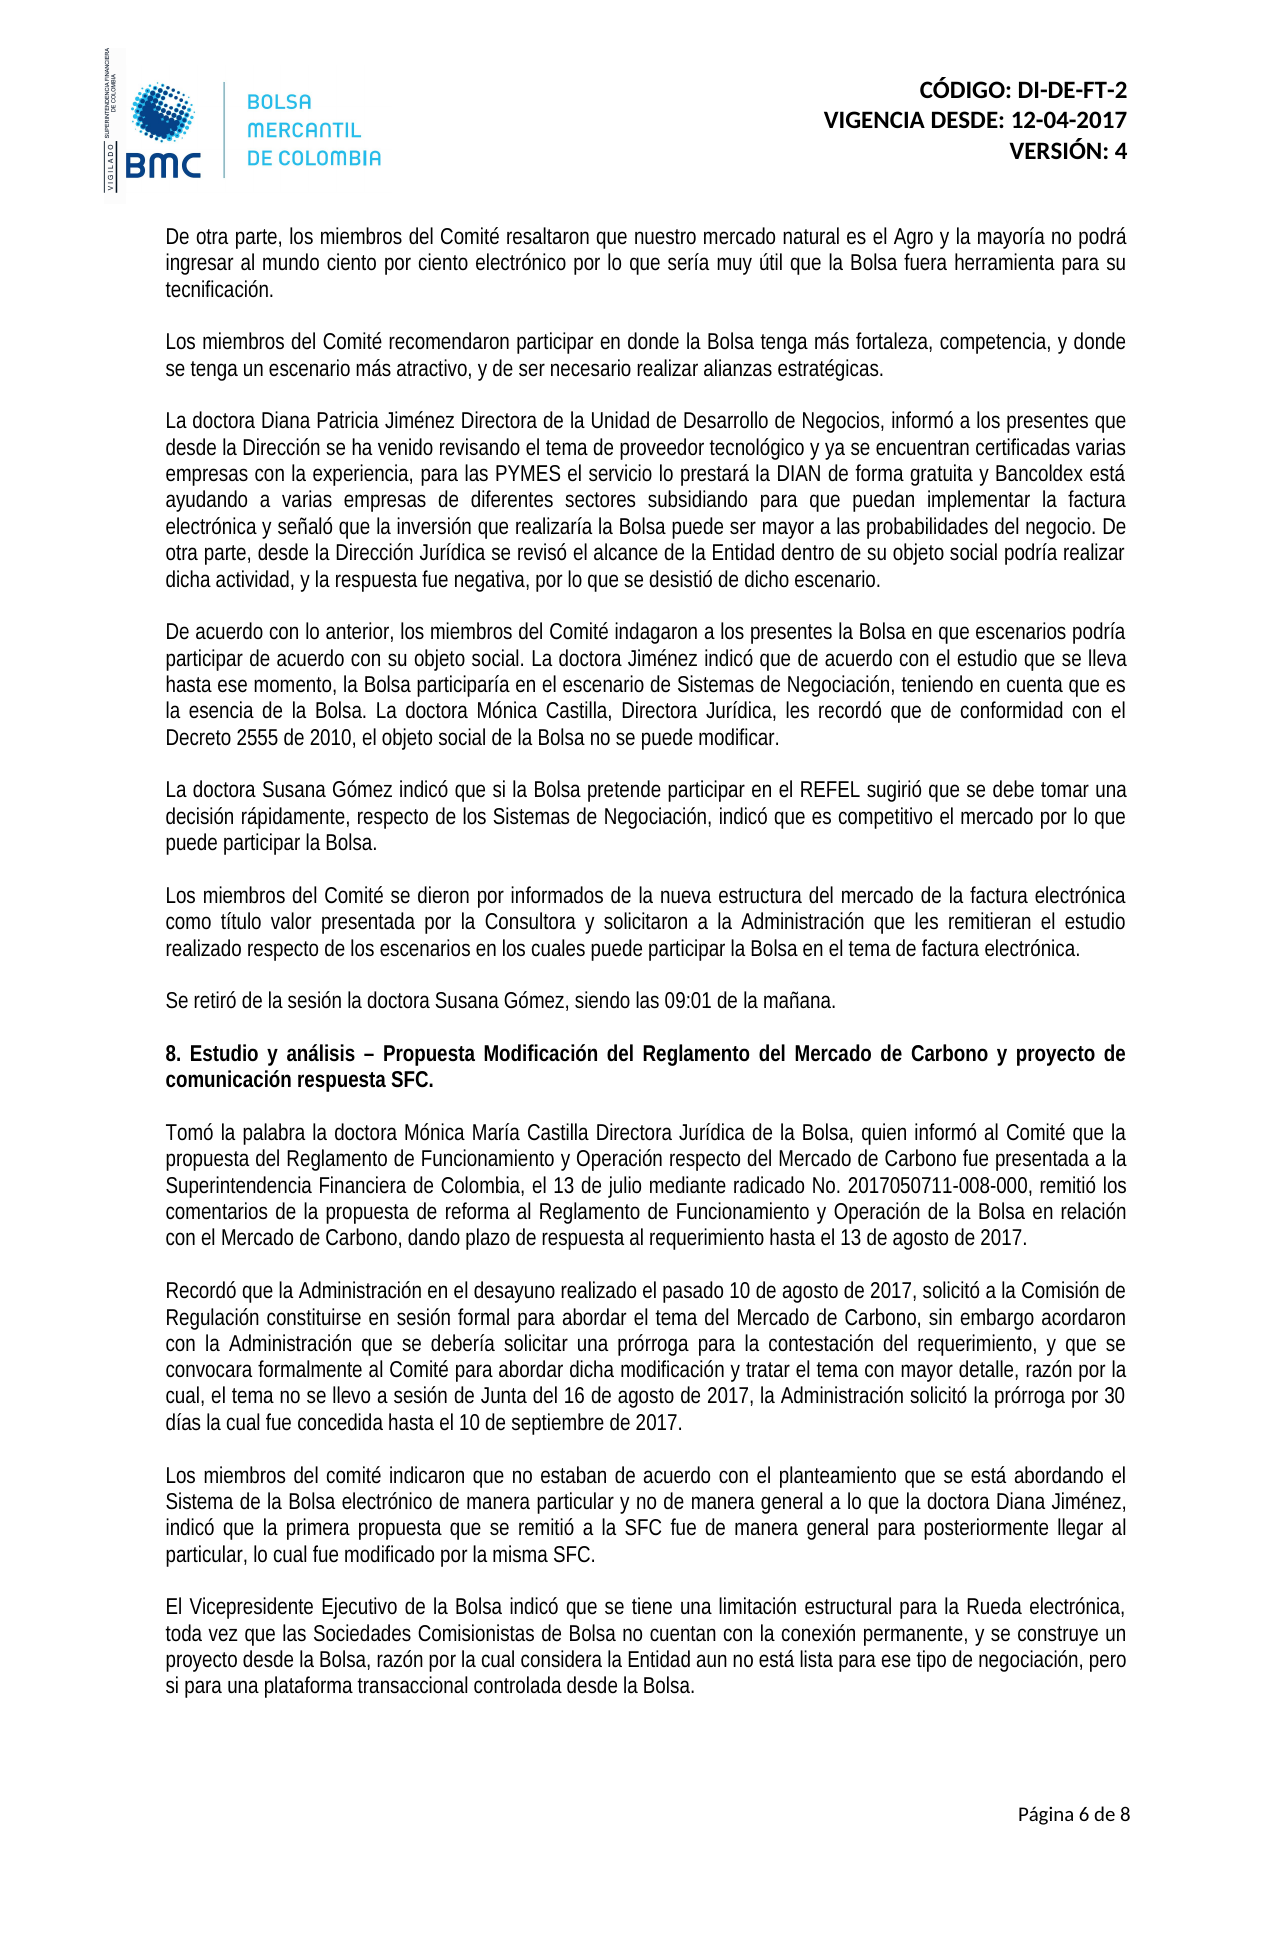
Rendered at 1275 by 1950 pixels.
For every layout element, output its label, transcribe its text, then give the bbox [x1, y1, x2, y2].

text 8. Estudio y análisis – Propuesta Modificación del Reglamento del Mercado de Carbono y proyecto de comunicación respuesta SFC. [165, 1040, 1127, 1093]
text De acuerdo con lo anterior, los miembros del Comité indagaron a los presentes la Bolsa en que escenarios podría participar de acuerdo con su objeto social. La doctora Jiménez indicó que de acuerdo con el estudio que se lleva hasta ese momento, la Bolsa participaría en el escenario de Sistemas de Negociación, teniendo en cuenta que es la esencia de la Bolsa. La doctora Mónica Castilla, Directora Jurídica, les recordó que de conformidad con el Decreto 2555 de 2010, el objeto social de la Bolsa no se puede modificar. [165, 618, 1127, 750]
text Los miembros del Comité recomendaron participar en donde la Bolsa tenga más fortaleza, competencia, y donde se tenga un escenario más atractivo, y de ser necesario realizar alianzas estratégicas. [165, 328, 1127, 381]
text Los miembros del comité indicaron que no estaban de acuerdo con el planteamiento que se está abordando el Sistema de la Bolsa electrónico de manera particular y no de manera general a lo que la doctora Diana Jiménez, indicó que la primera propuesta que se remitió a la SFC fue de manera general para posteriormente llegar al particular, lo cual fue modificado por la misma SFC. [165, 1462, 1127, 1567]
text La doctora Susana Gómez indicó que si la Bolsa pretende participar en el REFEL sugirió que se debe tomar una decisión rápidamente, respecto de los Sistemas de Negociación, indicó que es competitivo el mercado por lo que puede participar la Bolsa. [165, 776, 1127, 855]
text Los miembros del Comité se dieron por informados de la nueva estructura del mercado de la factura electrónica como título valor presentada por la Consultora y solicitaron a la Administración que les remitieran el estudio realizado respecto de los escenarios en los cuales puede participar la Bolsa en el tema de factura electrónica. [165, 882, 1127, 961]
text Se retiró de la sesión la doctora Susana Gómez, siendo las 09:01 de la mañana. [165, 987, 1127, 1013]
text De otra parte, los miembros del Comité resaltaron que nuestro mercado natural es el Agro y la mayoría no podrá ingresar al mundo ciento por ciento electrónico por lo que sería muy útil que la Bolsa fuera herramienta para su tecnificación. [165, 223, 1127, 302]
text La doctora Diana Patricia Jiménez Directora de la Unidad de Desarrollo de Negocios, informó a los presentes que desde la Dirección se ha venido revisando el tema de proveedor tecnológico y ya se encuentran certificadas varias empresas con la experiencia, para las PYMES el servicio lo prestará la DIAN de forma gratuita y Bancoldex está ayudando a varias empresas de diferentes sectores subsidiando para que puedan implementar la factura electrónica y señaló que la inversión que realizaría la Bolsa puede ser mayor a las probabilidades del negocio. De otra parte, desde la Dirección Jurídica se revisó el alcance de la Entidad dentro de su objeto social podría realizar dicha actividad, y la respuesta fue negativa, por lo que se desistió de dicho escenario. [165, 407, 1127, 592]
text Recordó que la Administración en el desayuno realizado el pasado 10 de agosto de 2017, solicitó a la Comisión de Regulación constituirse en sesión formal para abordar el tema del Mercado de Carbono, sin embargo acordaron con la Administración que se debería solicitar una prórroga para la contestación del requerimiento, y que se convocara formalmente al Comité para abordar dicha modificación y tratar el tema con mayor detalle, razón por la cual, el tema no se llevo a sesión de Junta del 16 de agosto de 2017, la Administración solicitó la prórroga por 30 días la cual fue concedida hasta el 10 de septiembre de 2017. [165, 1277, 1127, 1435]
picture [103, 48, 392, 204]
text Tomó la palabra la doctora Mónica María Castilla Directora Jurídica de la Bolsa, quien informó al Comité que la propuesta del Reglamento de Funcionamiento y Operación respecto del Mercado de Carbono fue presentada a la Superintendencia Financiera de Colombia, el 13 de julio mediante radicado No. 2017050711-008-000, remitió los comentarios de la propuesta de reforma al Reglamento de Funcionamiento y Operación de la Bolsa en relación con el Mercado de Carbono, dando plazo de respuesta al requerimiento hasta el 13 de agosto de 2017. [165, 1119, 1127, 1251]
text El Vicepresidente Ejecutivo de la Bolsa indicó que se tiene una limitación estructural para la Rueda electrónica, toda vez que las Sociedades Comisionistas de Bolsa no cuentan con la conexión permanente, y se construye un proyecto desde la Bolsa, razón por la cual considera la Entidad aun no está lista para ese tipo de negociación, pero si para una plataforma transaccional controlada desde la Bolsa. [165, 1593, 1127, 1699]
